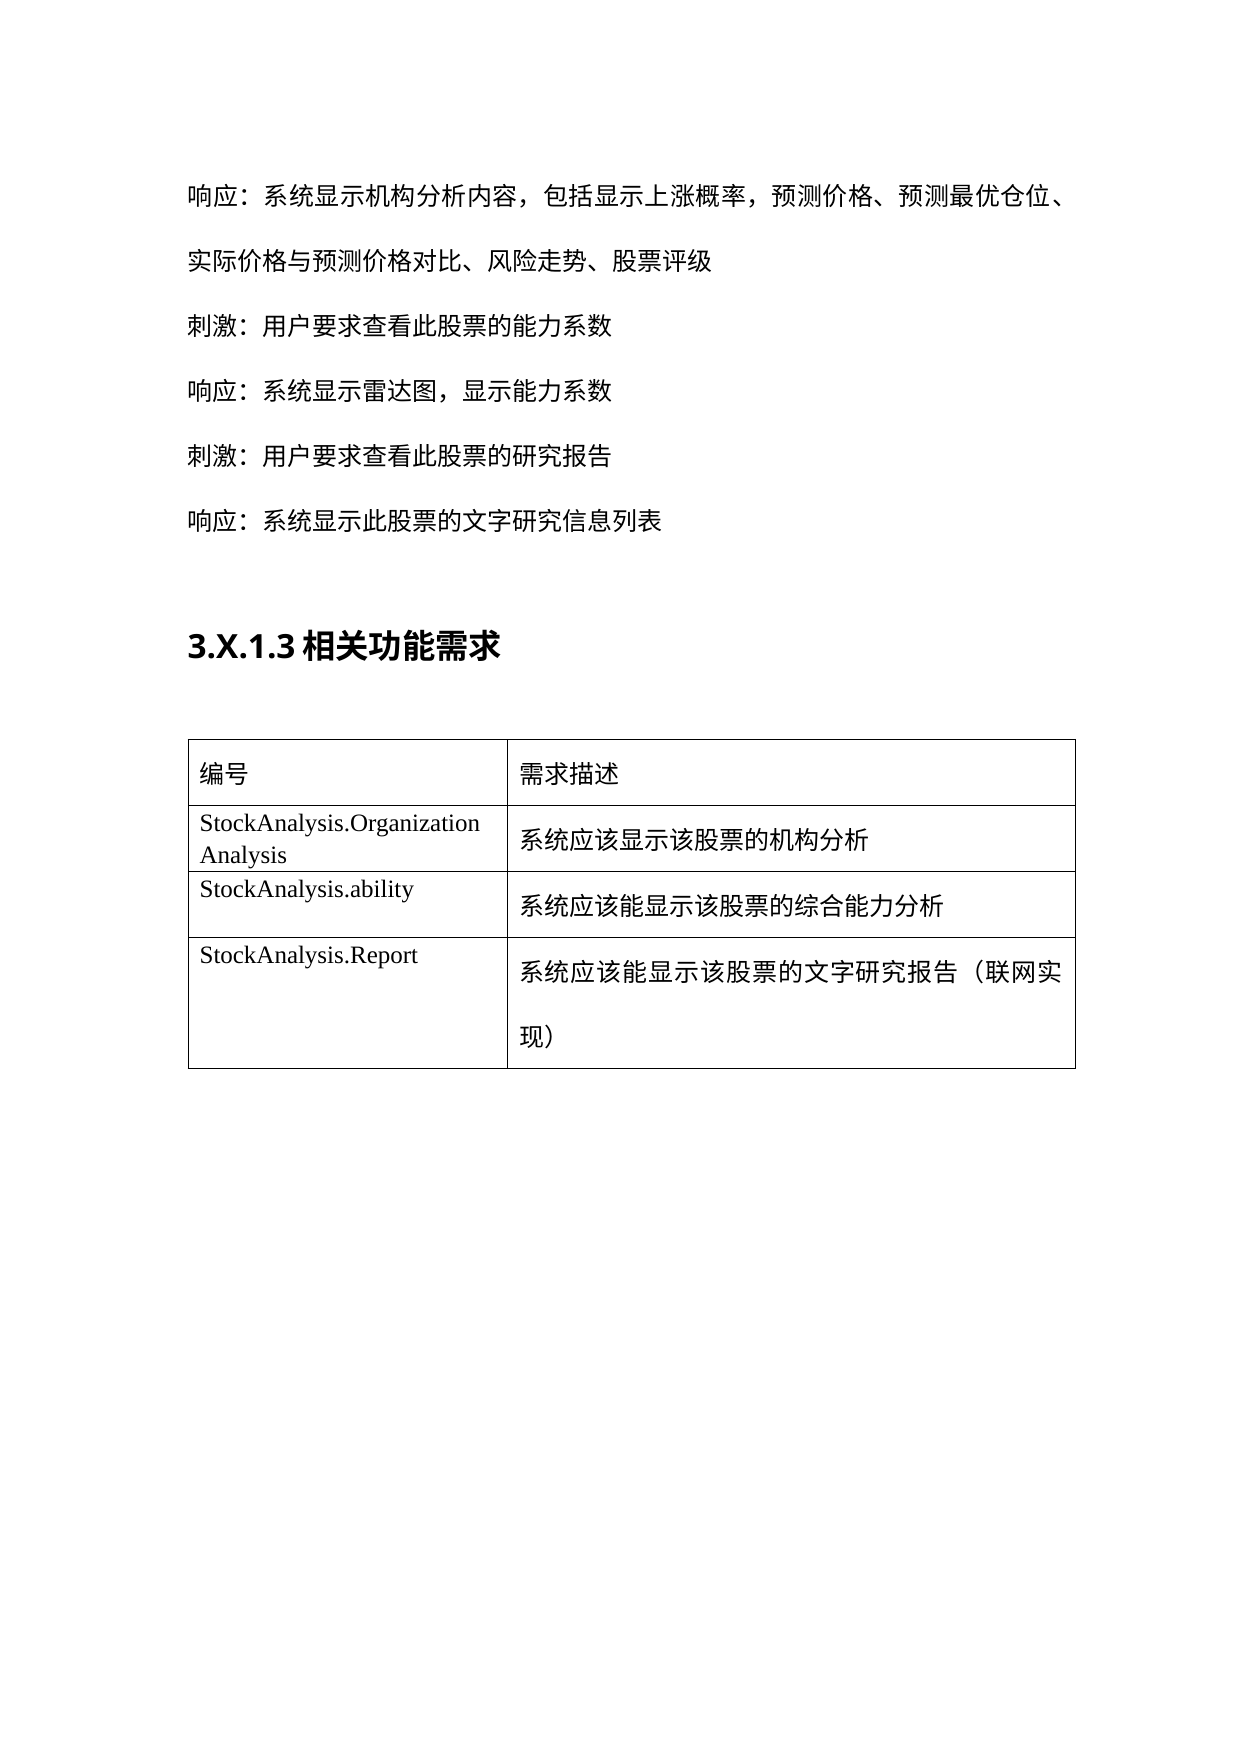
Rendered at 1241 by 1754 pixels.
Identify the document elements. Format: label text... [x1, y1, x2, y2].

table_header 编号 [189, 740, 507, 805]
table_cell 系统应该能显示该股票的文字研究报告（联网实现） [508, 938, 1075, 1068]
text 刺激：用户要求查看此股票的研究报告 [187, 422, 1053, 487]
table_cell StockAnalysis.ability [189, 872, 507, 937]
table_header 需求描述 [508, 740, 1075, 805]
subtitle 3.X.1.3相关功能需求 [187, 612, 1053, 677]
text 响应：系统显示雷达图，显示能力系数 [187, 357, 1053, 422]
text 响应：系统显示机构分析内容，包括显示上涨概率，预测价格、预测最优仓位、实际价格与预测价格对比、风险走势、股票评级 [187, 162, 1053, 292]
table_cell 系统应该能显示该股票的综合能力分析 [508, 872, 1075, 937]
table_cell StockAnalysis.OrganizationAnalysis [189, 806, 507, 871]
table_cell 系统应该显示该股票的机构分析 [508, 806, 1075, 871]
text 响应：系统显示此股票的文字研究信息列表 [187, 487, 1053, 552]
table_cell StockAnalysis.Report [189, 938, 507, 1068]
text 刺激：用户要求查看此股票的能力系数 [187, 292, 1053, 357]
